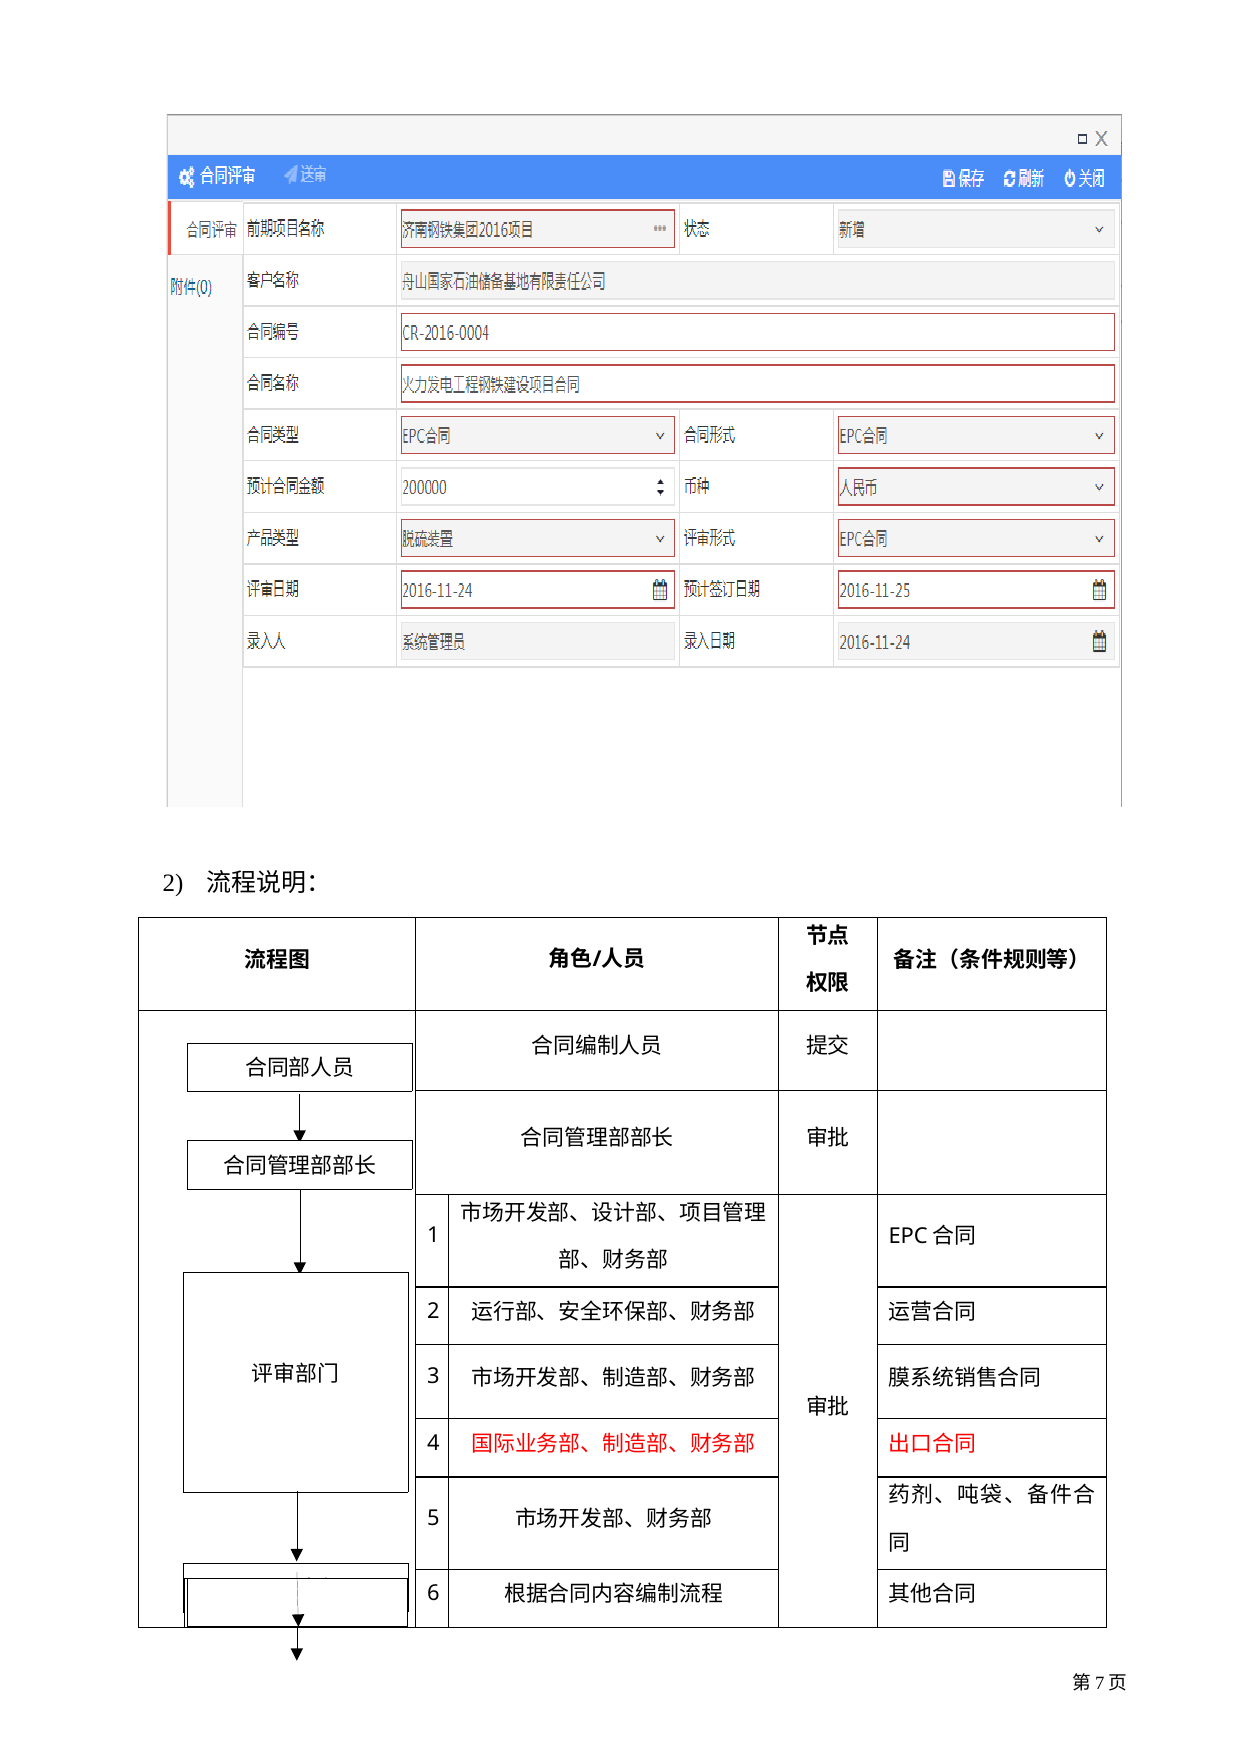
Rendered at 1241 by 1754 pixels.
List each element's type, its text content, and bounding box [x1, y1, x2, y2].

table_cell 3 [416, 1345, 448, 1418]
table_cell 市场开发部、设计部、项目管理部、财务部 [449, 1195, 778, 1286]
table_cell 运行部、安全环保部、财务部 [449, 1288, 778, 1344]
table_cell [878, 1091, 1106, 1194]
table_cell EPC合同 [878, 1195, 1106, 1286]
table_cell 提交 [779, 1011, 877, 1090]
table_cell 审批 [779, 1091, 877, 1194]
table_cell 市场开发部、制造部、财务部 [449, 1345, 778, 1418]
table_cell 1 [416, 1195, 448, 1286]
table_header 流程图 [139, 918, 415, 1009]
list 流程说明： [162, 862, 1127, 899]
table_cell 合同编制人员 [416, 1011, 778, 1090]
table_cell 根据合同内容编制流程 [449, 1570, 778, 1627]
table_cell 合同管理部部长 [416, 1091, 778, 1194]
table_cell 国际业务部、制造部、财务部 [449, 1419, 778, 1476]
table_cell 膜系统销售合同 [878, 1345, 1106, 1418]
table_cell 4 [416, 1419, 448, 1476]
table_cell 审批 [779, 1195, 877, 1627]
table_cell 2 [416, 1288, 448, 1344]
table_header 备注（条件规则等） [878, 918, 1106, 1009]
table_cell [878, 1011, 1106, 1090]
picture [166, 114, 1122, 807]
table_cell 出口合同 [878, 1419, 1106, 1476]
table_cell 运营合同 [878, 1288, 1106, 1344]
table_cell 其他合同 [878, 1570, 1106, 1627]
table_header 节点 权限 [779, 918, 877, 1009]
table_header 角色/人员 [416, 918, 778, 1009]
table_cell 药剂、吨袋、备件合同 [878, 1478, 1106, 1569]
table_cell 市场开发部、财务部 [449, 1478, 778, 1569]
table_cell [139, 1011, 415, 1627]
table_cell 5 [416, 1478, 448, 1569]
table_cell 6 [416, 1570, 448, 1627]
